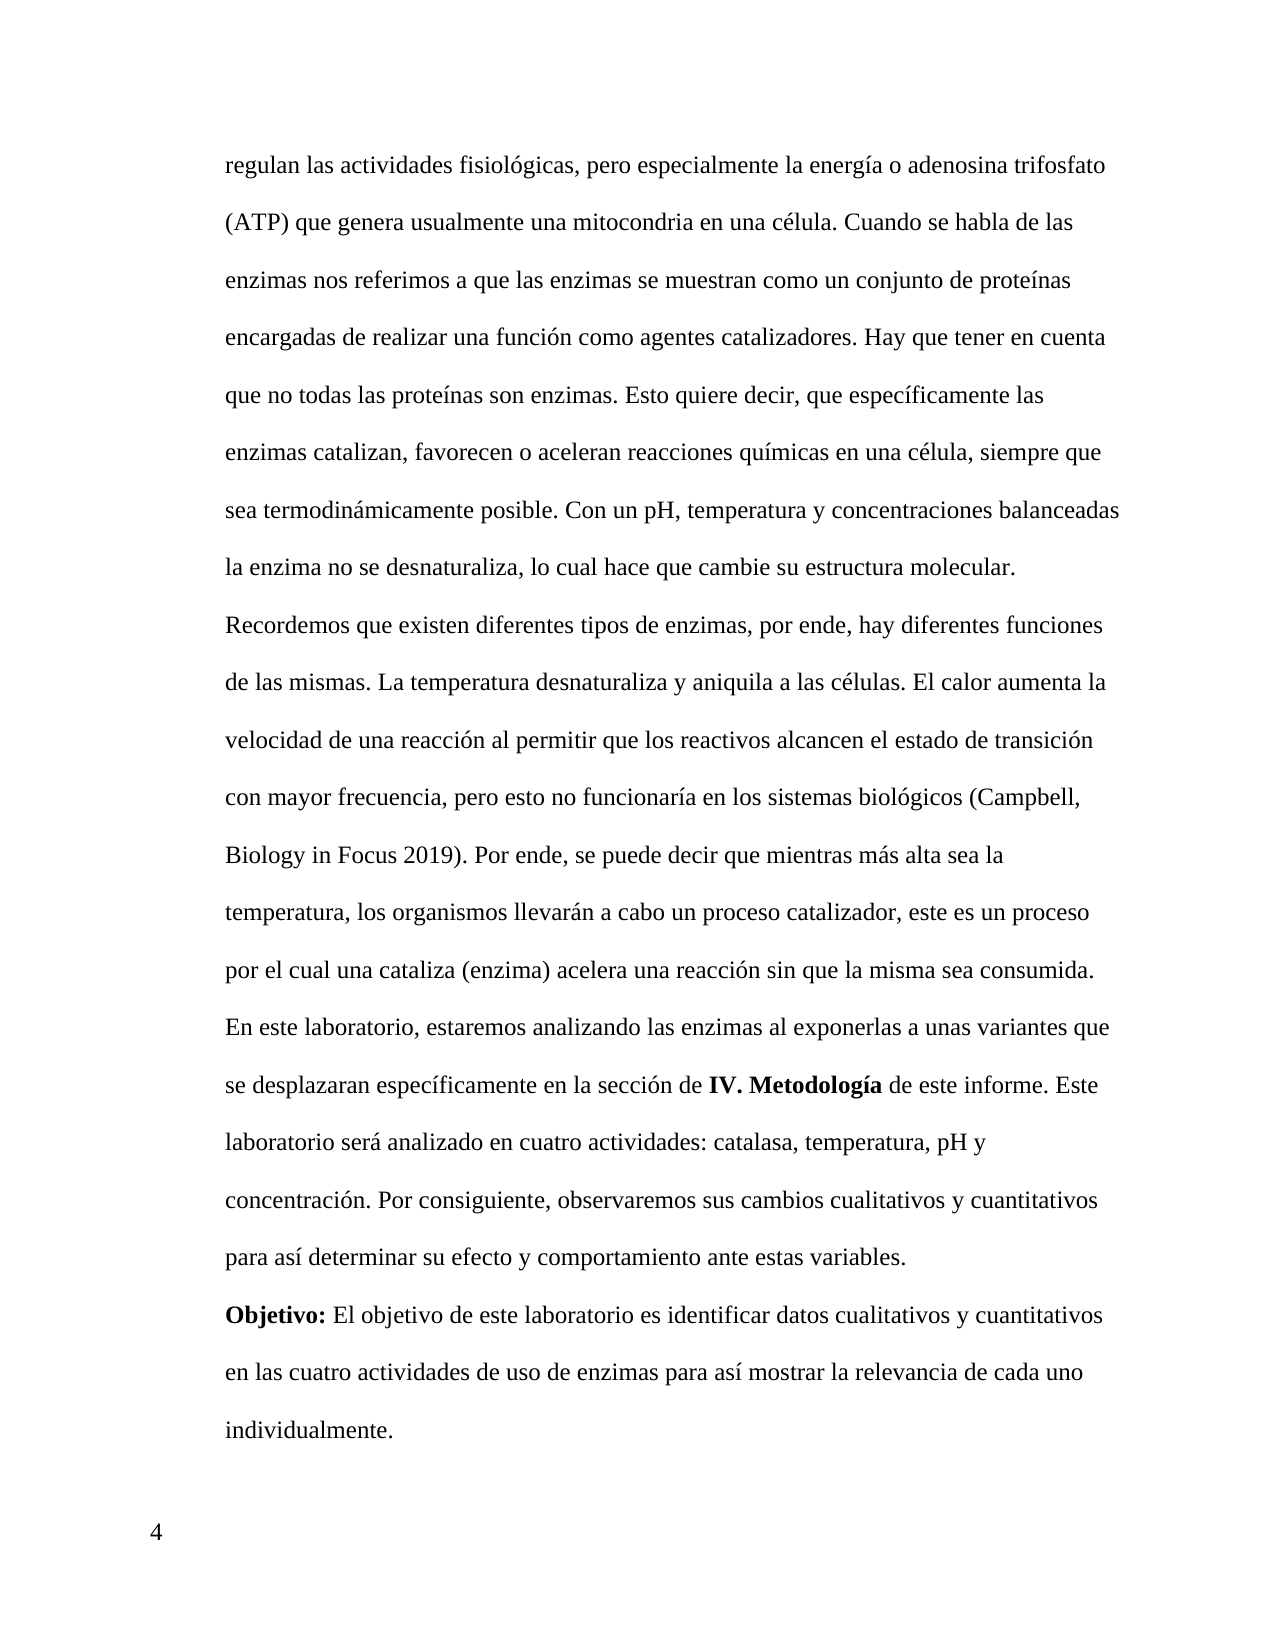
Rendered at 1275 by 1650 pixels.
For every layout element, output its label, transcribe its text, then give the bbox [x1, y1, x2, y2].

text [225, 150, 1125, 1271]
text Objetivo: El objetivo de este laboratorio es identificar datos cualitativos y cuantitativos en las cuatro actividades de uso de enzimas para así mostrar la relevancia de cada uno individualmente. [225, 1300, 1125, 1444]
